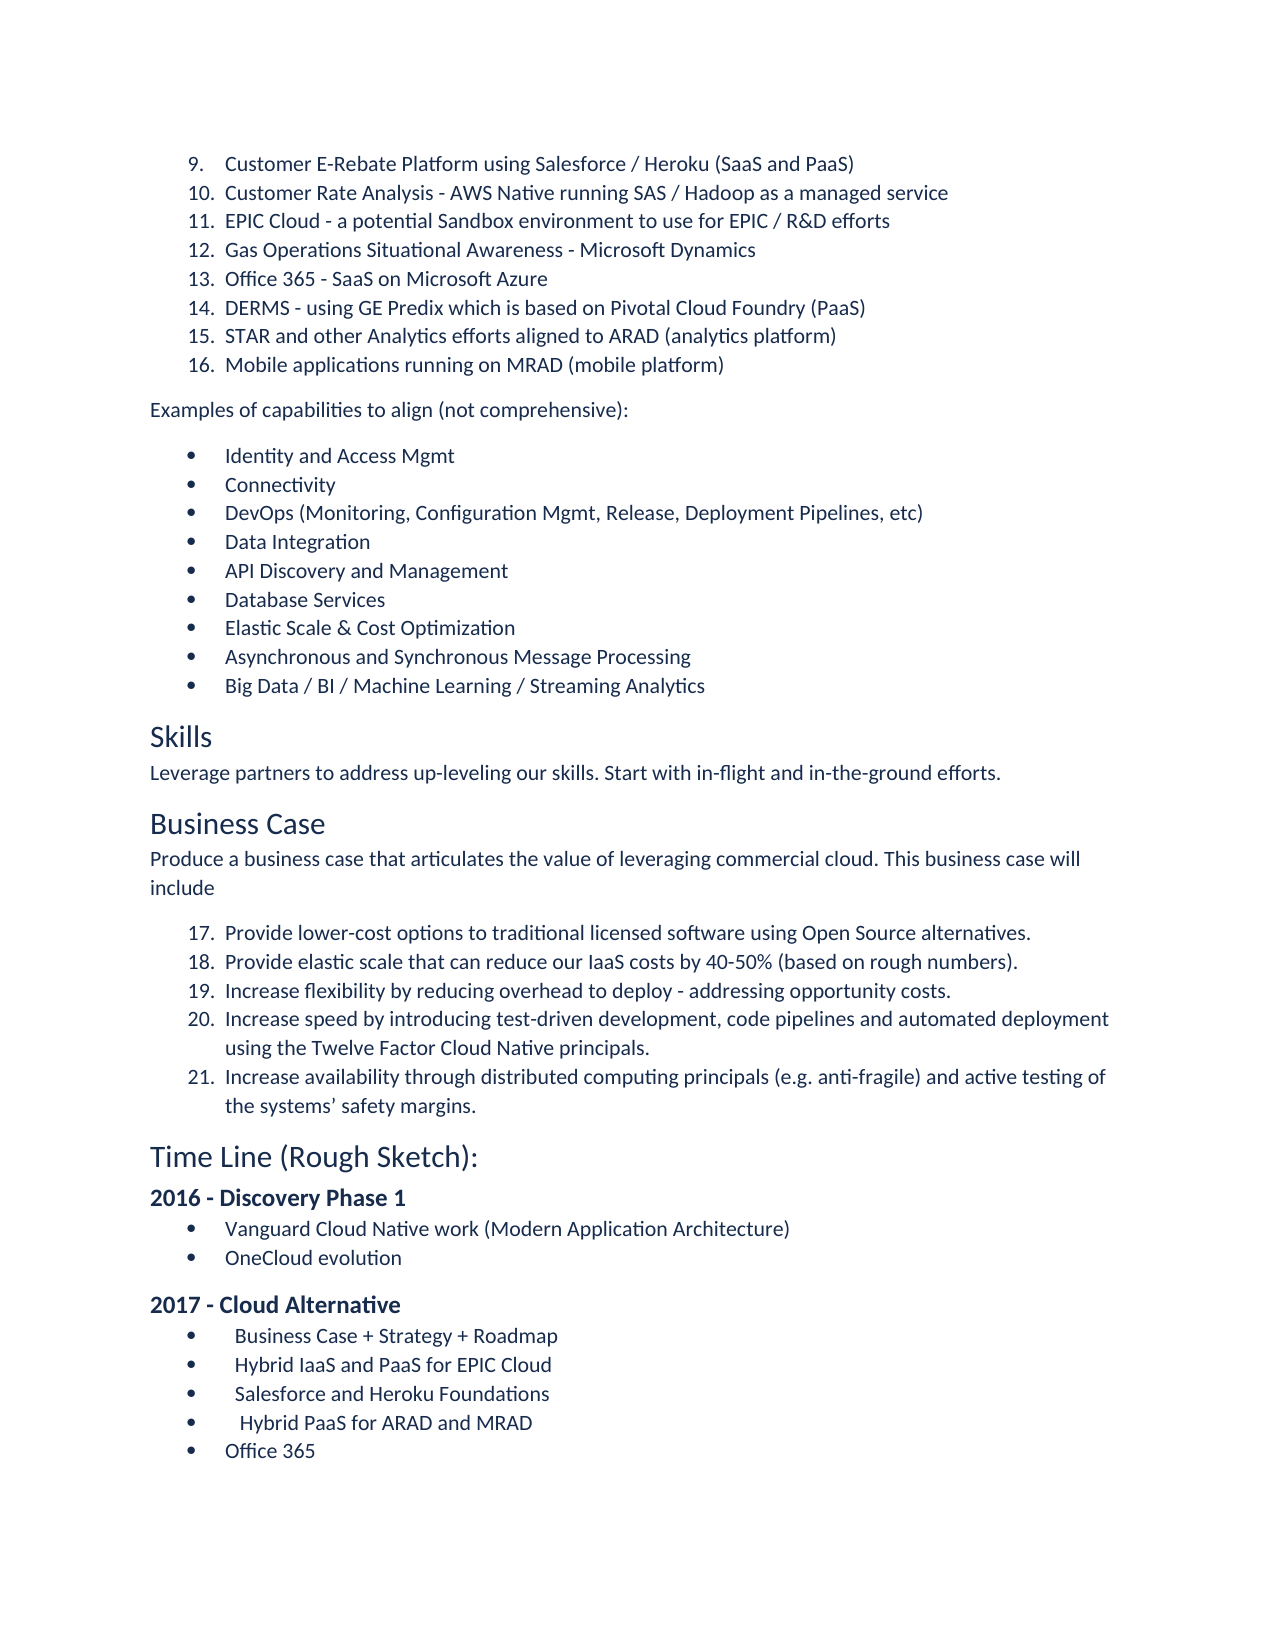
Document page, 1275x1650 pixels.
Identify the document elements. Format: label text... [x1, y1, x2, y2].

list Connectivity [187, 471, 1125, 497]
list EPIC Cloud - a potential Sandbox environment to use for EPIC / R&D efforts [187, 207, 1125, 234]
subtitle 2017 - Cloud Alternative [150, 1290, 1125, 1320]
list Hybrid IaaS and PaaS for EPIC Cloud [187, 1351, 1125, 1378]
list Vanguard Cloud Native work (Modern Application Architecture) [187, 1216, 1125, 1242]
list OneCloud evolution [187, 1244, 1125, 1271]
text Examples of capabilities to align (not comprehensive): [150, 397, 1125, 423]
list Increase speed by introducing test-driven development, code pipelines and automated deployment using the Twelve Factor Cloud Native principals. [187, 1006, 1125, 1061]
list Gas Operations Situational Awareness - Microsoft Dynamics [187, 236, 1125, 263]
list Elastic Scale & Cost Optimization [187, 614, 1125, 641]
list Database Services [187, 586, 1125, 612]
text Produce a business case that articulates the value of leveraging commercial cloud. This business case will include [150, 845, 1125, 901]
subtitle 2016 - Discovery Phase 1 [150, 1183, 1125, 1213]
text Leverage partners to address up-leveling our skills. Start with in-flight and in-the-ground efforts. [150, 759, 1125, 785]
list Big Data / BI / Machine Learning / Streaming Analytics [187, 672, 1125, 699]
list Data Integration [187, 528, 1125, 555]
subtitle Skills [150, 717, 1125, 756]
list Identity and Access Mgmt [187, 442, 1125, 469]
list API Discovery and Management [187, 557, 1125, 584]
list Office 365 [187, 1438, 1125, 1464]
list Office 365 - SaaS on Microsoft Azure [187, 265, 1125, 292]
list Provide elastic scale that can reduce our IaaS costs by 40-50% (based on rough numbers). [187, 948, 1125, 975]
list DevOps (Monitoring, Configuration Mgmt, Release, Deployment Pipelines, etc) [187, 499, 1125, 526]
list Customer Rate Analysis - AWS Native running SAS / Hadoop as a managed service [187, 179, 1125, 205]
list Provide lower-cost options to traditional licensed software using Open Source alternatives. [187, 919, 1125, 946]
list Increase flexibility by reducing overhead to deploy - addressing opportunity costs. [187, 977, 1125, 1003]
list Increase availability through distributed computing principals (e.g. anti-fragile) and active testing of the systems’ safety margins. [187, 1063, 1125, 1118]
subtitle Business Case [150, 804, 1125, 842]
list Hybrid PaaS for ARAD and MRAD [187, 1409, 1125, 1436]
list Customer E-Rebate Platform using Salesforce / Heroku (SaaS and PaaS) [187, 150, 1125, 177]
list Salesforce and Heroku Foundations [187, 1380, 1125, 1407]
list Business Case + Strategy + Roadmap [187, 1323, 1125, 1349]
list Mobile applications running on MRAD (mobile platform) [187, 351, 1125, 378]
subtitle Time Line (Rough Sketch): [150, 1137, 1125, 1175]
list STAR and other Analytics efforts aligned to ARAD (analytics platform) [187, 322, 1125, 349]
list Asynchronous and Synchronous Message Processing [187, 643, 1125, 670]
list DERMS - using GE Predix which is based on Pivotal Cloud Foundry (PaaS) [187, 294, 1125, 320]
